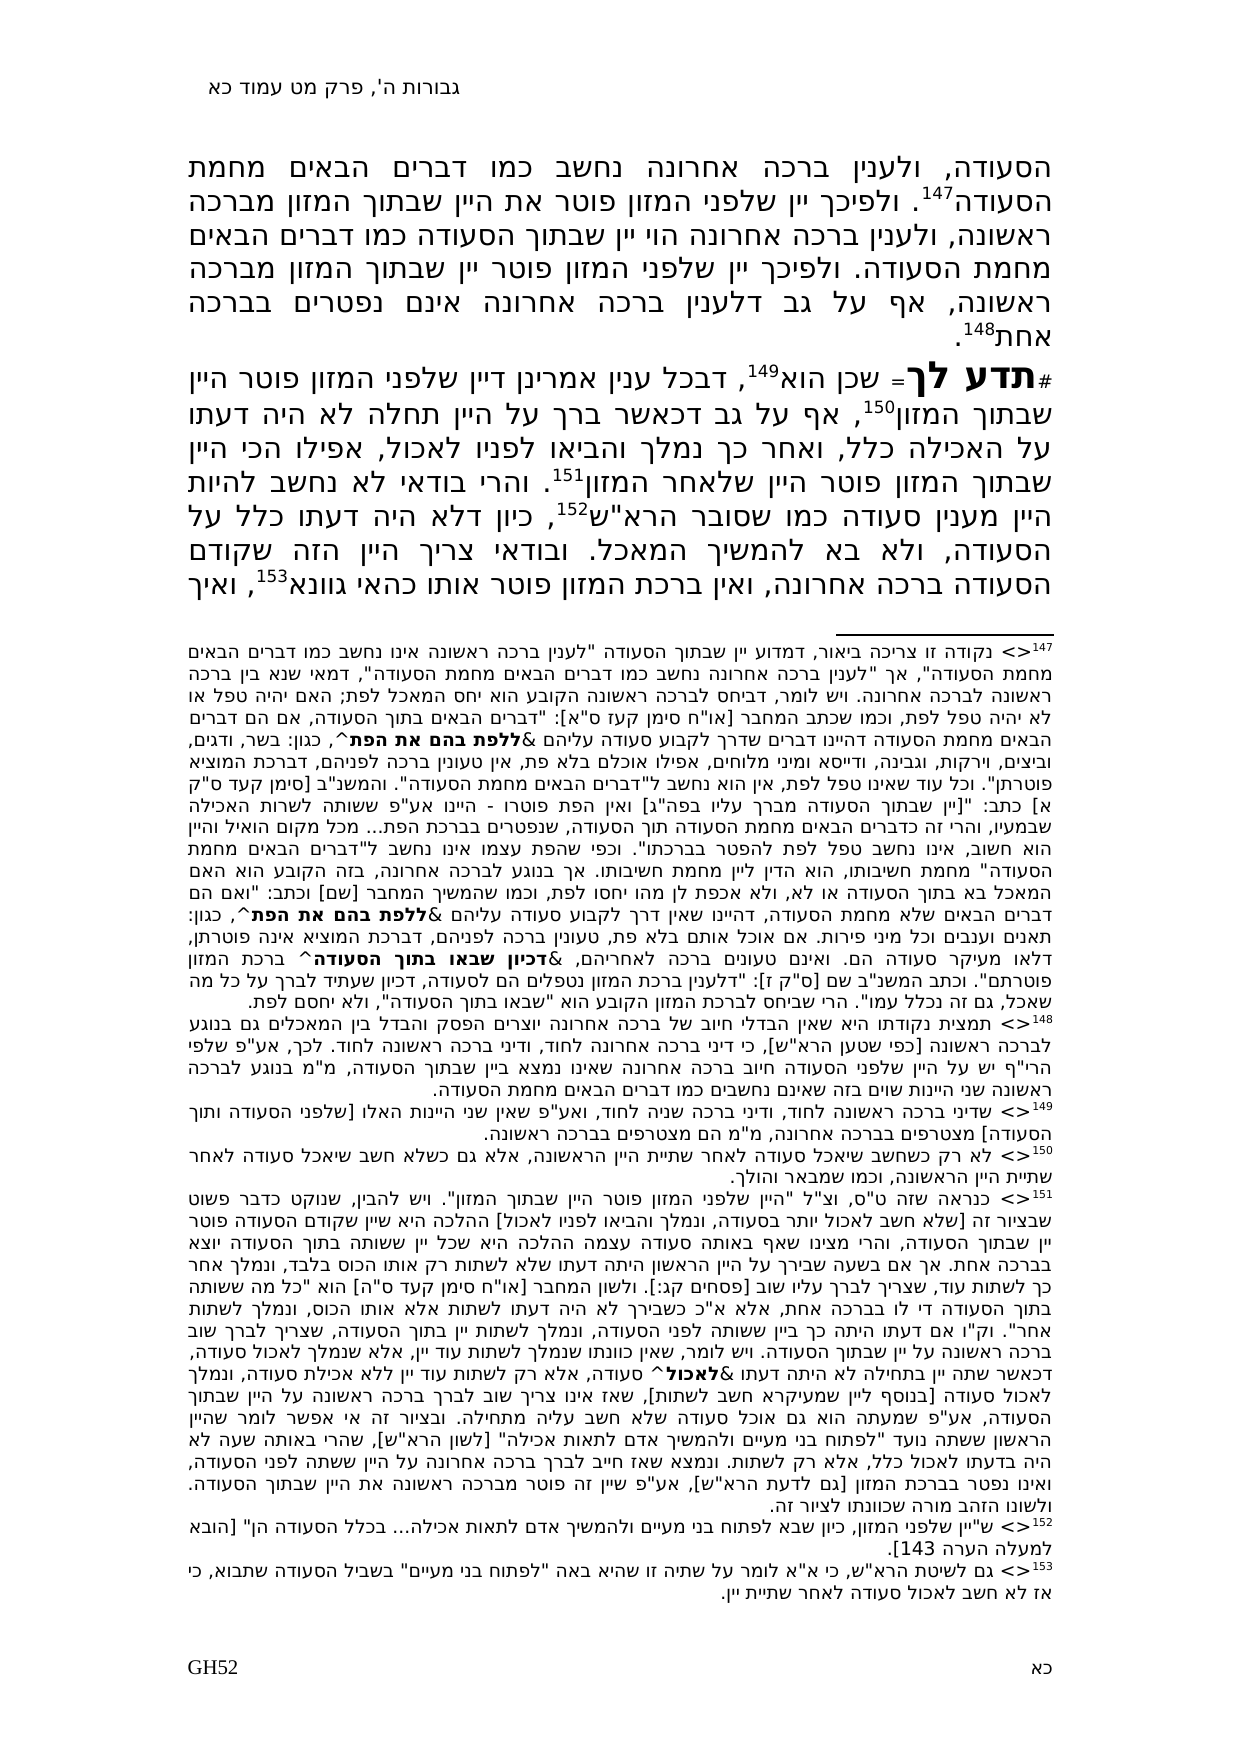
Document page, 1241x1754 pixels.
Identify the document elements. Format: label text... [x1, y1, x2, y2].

text #תדע לך= שכן הוא, דבכל ענין אמרינן דיין שלפני המזון פוטר היין שבתוך המזון, אף על גב דכאשר ברך על היין תחלה לא היה דעתו על האכילה כלל, ואחר כך נמלך והביאו לפניו לאכול, אפילו הכי היין שבתוך המזון פוטר היין שלאחר המזון. והרי בודאי לא נחשב להיות היין מענין סעודה כמו שסובר הרא"ש, כיון דלא היה דעתו כלל על הסעודה, ולא בא להמשיך המאכל. ובודאי צריך היין הזה שקודם הסעודה ברכה אחרונה, ואין ברכת המזון פוטר אותו כהאי גוונא, ואיך יתכן לומר לפי דברי הרא"ש שיהיה פוטר את היין שבתוך המזון בענין זה, כיון שאינם נפטרים בברכה אחת. [187, 354, 1053, 601]
text #ולפי הנראה= אין זה קשיא על דברי הרב, אף על פי שצריך ברכה אחרונה לכוס שלפני המזון, ולכוס שבתוך הסעודה אין צריך ברכה אחרונה, נפטרין בברכה אחת ראשונה. דיין שבתוך המזון לענין ברכה ראשונה הוי כמו יין שלפני המזון, ולברכה אחרונה אינו דומה ליין שלפני המזון, דהא טעון ברכה לפניו, ולא לאחריו. ועל כרחך אתה צריך לומר לענין ברכה ראשונה אינו נחשב כמו דברים הבאים מחמת הסעודה, ולענין ברכה אחרונה נחשב כמו דברים הבאים מחמת הסעודה. ולפיכך יין שלפני המזון פוטר את היין שבתוך המזון מברכה ראשונה, ולענין ברכה אחרונה הוי יין שבתוך הסעודה כמו דברים הבאים מחמת הסעודה. ולפיכך יין שלפני המזון פוטר יין שבתוך המזון מברכה ראשונה, אף על גב דלענין ברכה אחרונה אינם נפטרים בברכה אחת. [187, 150, 1053, 354]
